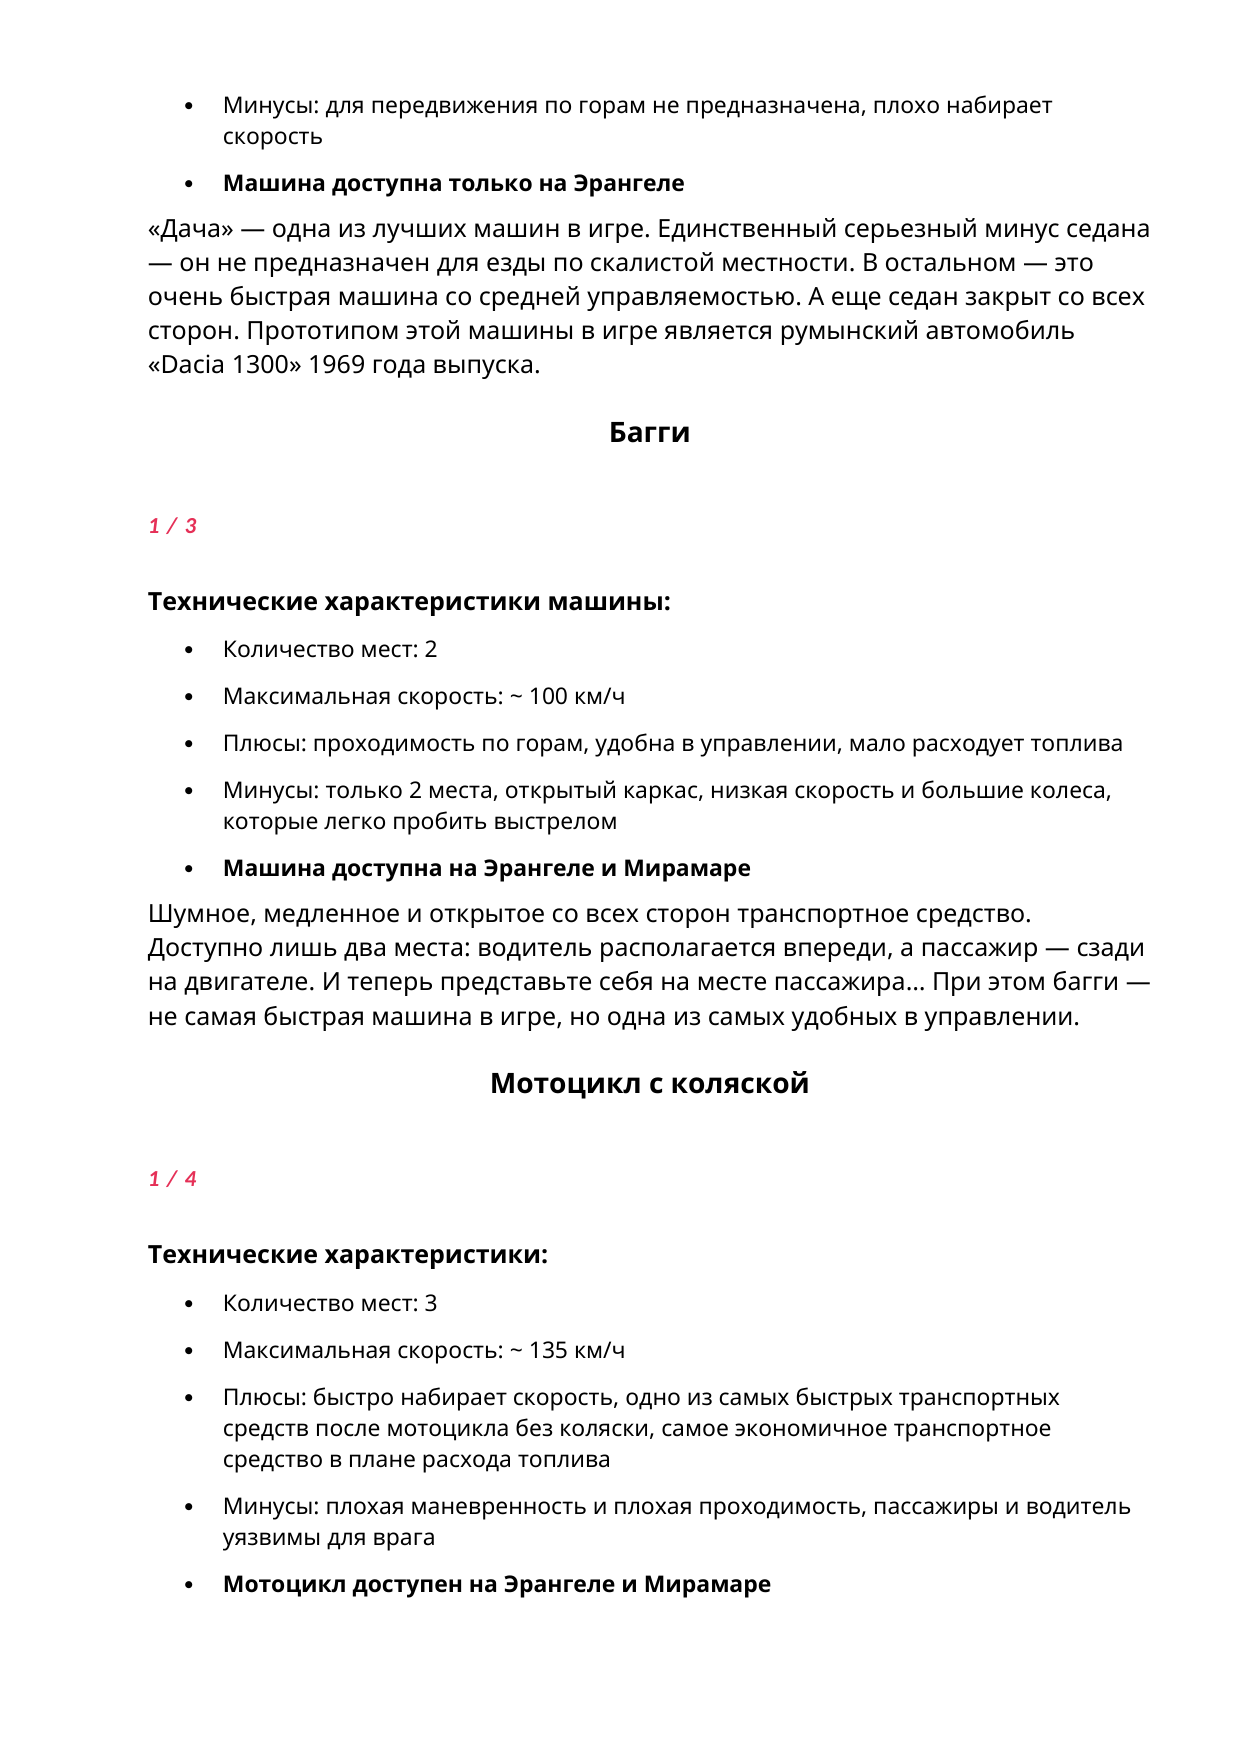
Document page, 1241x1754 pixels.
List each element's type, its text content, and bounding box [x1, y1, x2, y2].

text Технические характеристики: [148, 1237, 1152, 1271]
text Шумное, медленное и открытое со всех сторон транспортное средство. Доступно лишь два места: водитель располагается впереди, а пассажир — сзади на двигателе. И теперь представьте себя на месте пассажира… При этом багги — не самая быстрая машина в игре, но одна из самых удобных в управлении. [148, 896, 1152, 1032]
subtitle Мотоцикл с коляской [148, 1063, 1152, 1102]
list Машина доступна только на Эрангеле [185, 167, 1152, 198]
text 1 / 4 [148, 1164, 1152, 1192]
text Технические характеристики машины: [148, 584, 1152, 618]
list Количество мест: 3 [185, 1287, 1152, 1318]
list Максимальная скорость: ~ 100 км/ч [185, 680, 1152, 712]
list Плюсы: быстро набирает скорость, одно из самых быстрых транспортных средств после мотоцикла без коляски, самое экономичное транспортное средство в плане расхода топлива [185, 1380, 1152, 1474]
list Минусы: плохая маневренность и плохая проходимость, пассажиры и водитель уязвимы для врага [185, 1490, 1152, 1552]
list Минусы: только 2 места, открытый каркас, низкая скорость и большие колеса, которые легко пробить выстрелом [185, 774, 1152, 837]
list Минусы: для передвижения по горам не предназначена, плохо набирает скорость [185, 88, 1152, 151]
subtitle Багги [148, 412, 1152, 450]
list Плюсы: проходимость по горам, удобна в управлении, мало расходует топлива [185, 727, 1152, 758]
list Мотоцикл доступен на Эрангеле и Мирамаре [185, 1568, 1152, 1599]
list Количество мест: 2 [185, 633, 1152, 665]
list Максимальная скорость: ~ 135 км/ч [185, 1333, 1152, 1365]
text «Дача» — одна из лучших машин в игре. Единственный серьезный минус седана — он не предназначен для езды по скалистой местности. В остальном — это очень быстрая машина со средней управляемостью. А еще седан закрыт со всех сторон. Прототипом этой машины в игре является румынский автомобиль «Dacia 1300» 1969 года выпуска. [148, 210, 1152, 381]
text 1 / 3 [148, 511, 1152, 539]
list Машина доступна на Эрангеле и Мирамаре [185, 852, 1152, 883]
